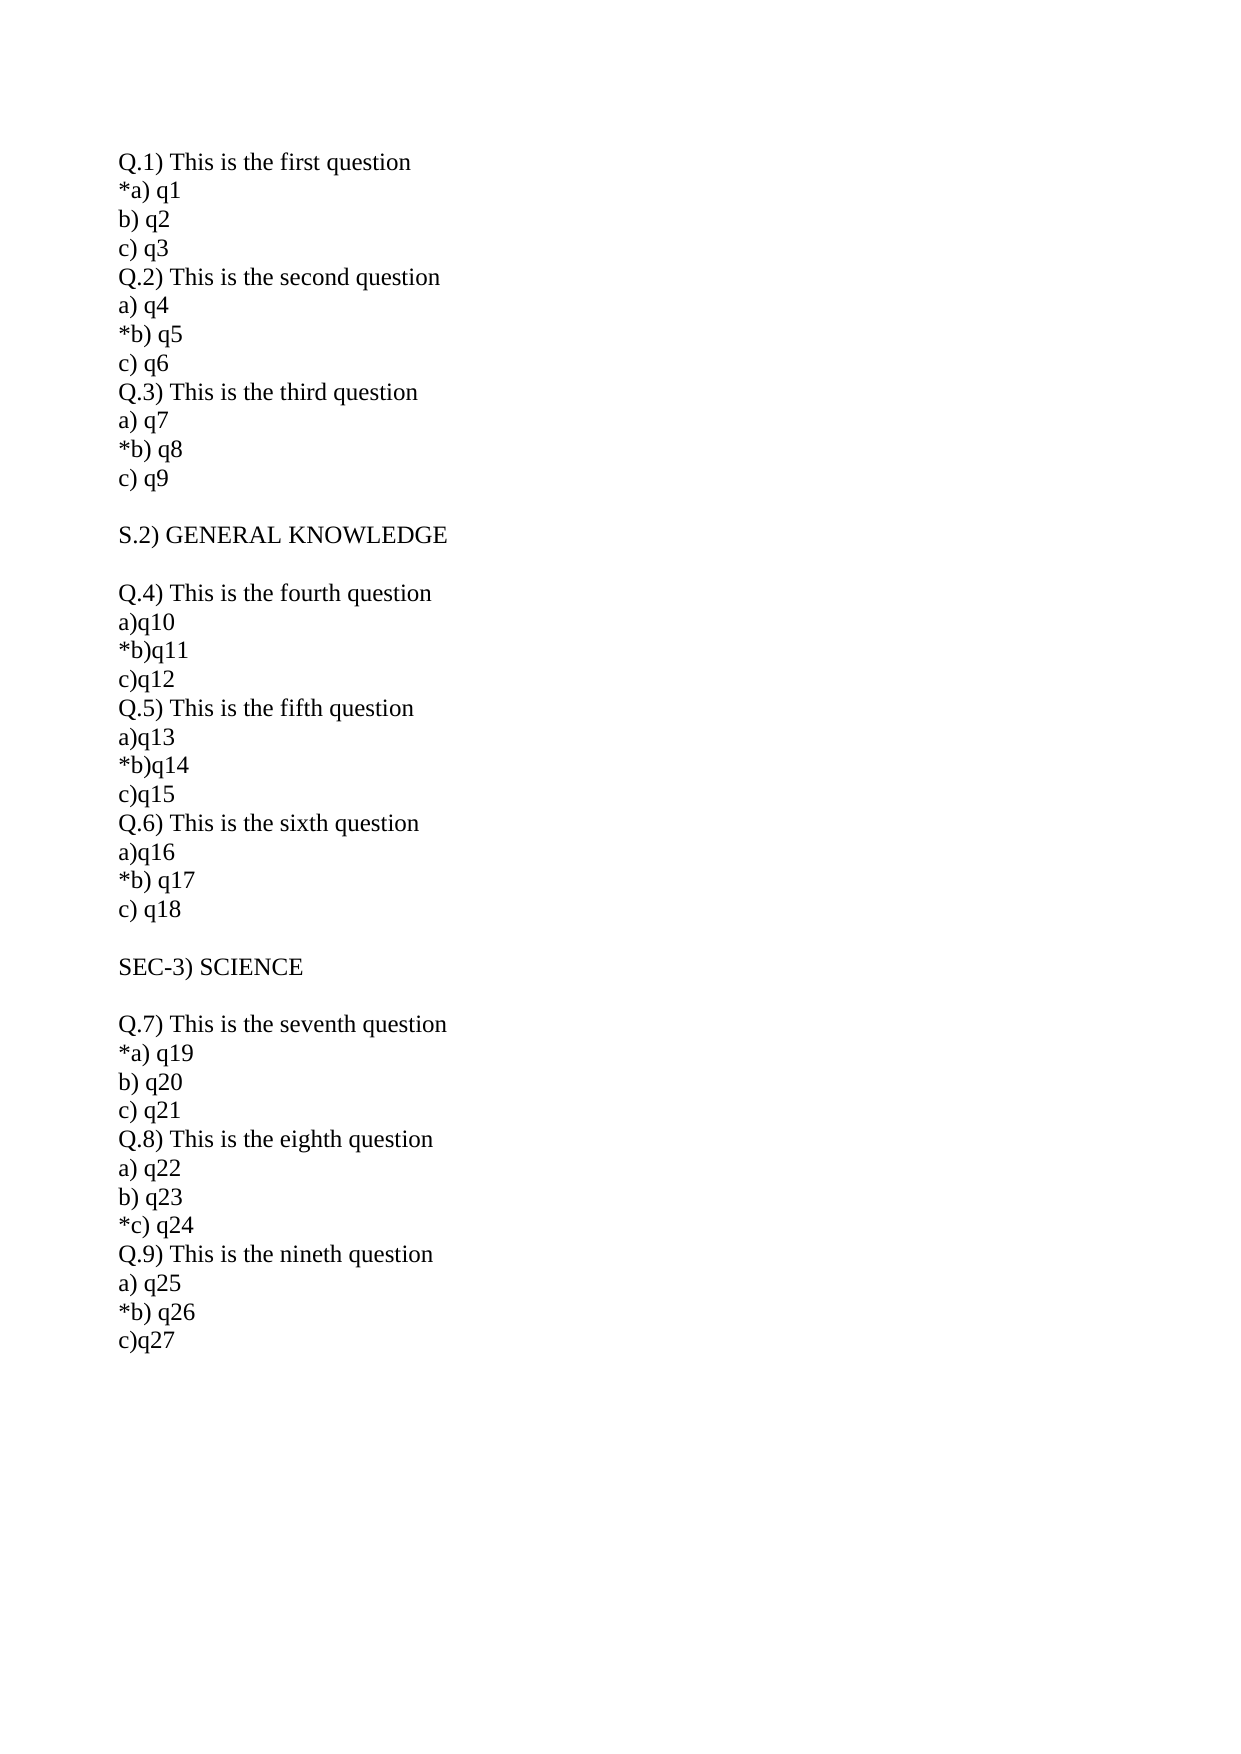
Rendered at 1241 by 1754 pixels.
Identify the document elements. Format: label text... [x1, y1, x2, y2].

text a) q25 [118, 1268, 1122, 1297]
text c)q27 [118, 1326, 1122, 1354]
text *b) q8 [118, 434, 1122, 463]
text Q.8) This is the eighth question [118, 1124, 1122, 1153]
text Q.4) This is the fourth question [118, 578, 1122, 607]
text Q.5) This is the fifth question [118, 693, 1122, 722]
text *b) q26 [118, 1297, 1122, 1326]
text a) q4 [118, 291, 1122, 319]
text *b)q11 [118, 636, 1122, 664]
text a)q10 [118, 607, 1122, 636]
text Q.3) This is the third question [118, 377, 1122, 406]
text b) q23 [118, 1182, 1122, 1211]
text a) q22 [118, 1153, 1122, 1182]
text c) q18 [118, 894, 1122, 923]
text Q.7) This is the seventh question [118, 1009, 1122, 1038]
text *b) q17 [118, 866, 1122, 894]
text b) q2 [118, 204, 1122, 233]
text *b)q14 [118, 751, 1122, 779]
text *b) q5 [118, 319, 1122, 348]
text c) q21 [118, 1096, 1122, 1124]
text Q.6) This is the sixth question [118, 808, 1122, 837]
text Q.1) This is the first question [118, 147, 1122, 176]
text c)q15 [118, 779, 1122, 808]
text a)q13 [118, 722, 1122, 751]
text a)q16 [118, 837, 1122, 866]
text *a) q1 [118, 176, 1122, 204]
text c)q12 [118, 664, 1122, 693]
text Q.9) This is the nineth question [118, 1239, 1122, 1268]
text Q.2) This is the second question [118, 262, 1122, 291]
text S.2) GENERAL KNOWLEDGE [118, 521, 1122, 549]
text *a) q19 [118, 1038, 1122, 1067]
text c) q3 [118, 233, 1122, 262]
text a) q7 [118, 406, 1122, 434]
text b) q20 [118, 1067, 1122, 1096]
text c) q6 [118, 348, 1122, 377]
text SEC-3) SCIENCE [118, 952, 1122, 981]
text *c) q24 [118, 1211, 1122, 1239]
text c) q9 [118, 463, 1122, 492]
